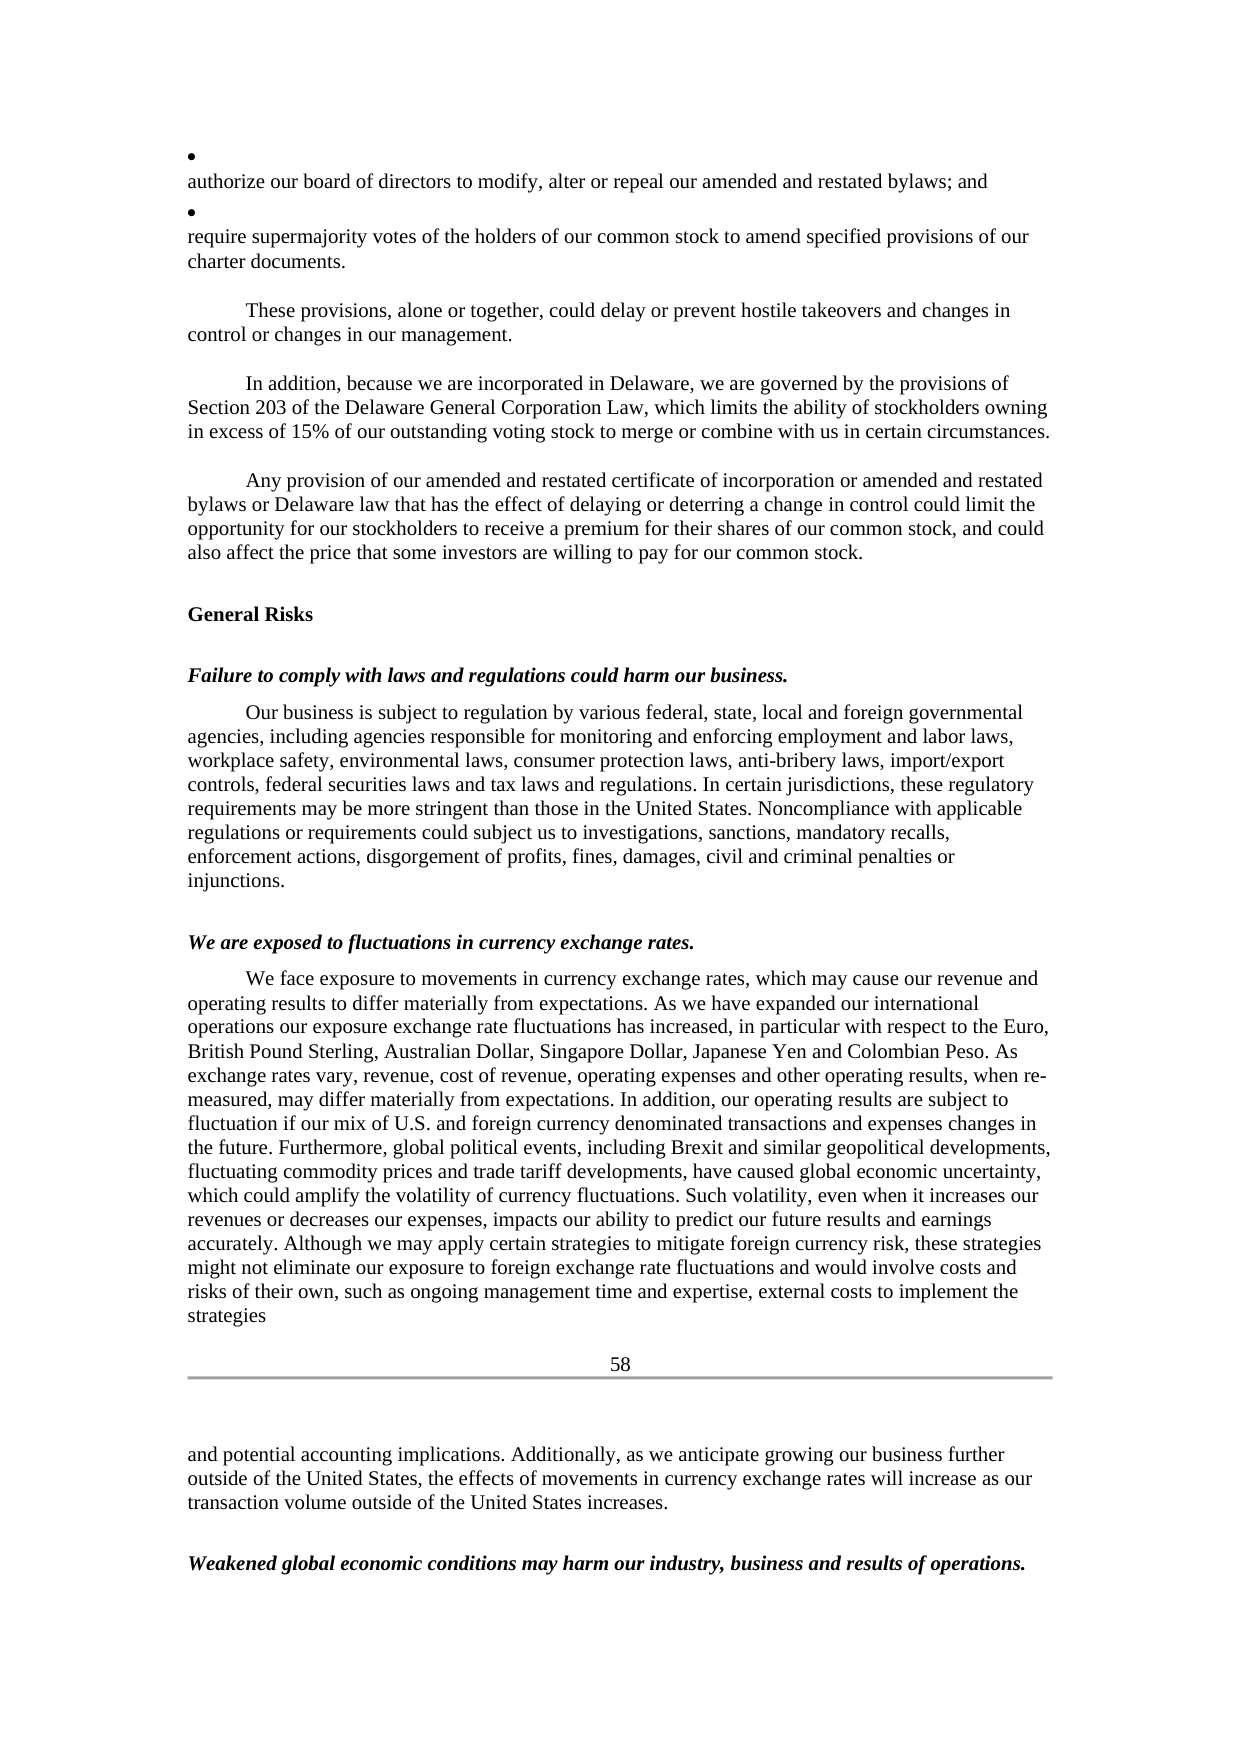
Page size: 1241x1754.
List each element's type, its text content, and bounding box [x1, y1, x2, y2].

text We are exposed to fluctuations in currency exchange rates. [187, 930, 1053, 954]
text Failure to comply with laws and regulations could harm our business. [187, 663, 1053, 687]
text authorize our board of directors to modify, alter or repeal our amended and restated bylaws; and [187, 169, 1053, 193]
text Any provision of our amended and restated certificate of incorporation or amended and restated bylaws or Delaware law that has the effect of delaying or deterring a change in control could limit the opportunity for our stockholders to receive a premium for their shares of our common stock, and could also affect the price that some investors are willing to pay for our common stock. [187, 468, 1053, 564]
text and potential accounting implications. Additionally, as we anticipate growing our business further outside of the United States, the effects of movements in currency exchange rates will increase as our transaction volume outside of the United States increases. [187, 1442, 1053, 1514]
text require supermajority votes of the holders of our common stock to amend specified provisions of our charter documents. [187, 224, 1053, 273]
text Weakened global economic conditions may harm our industry, business and results of operations. [187, 1551, 1053, 1575]
text 58 [187, 1352, 1053, 1376]
text General Risks [187, 602, 1053, 626]
text Our business is subject to regulation by various federal, state, local and foreign governmental agencies, including agencies responsible for monitoring and enforcing employment and labor laws, workplace safety, environmental laws, consumer protection laws, anti-bribery laws, import/export controls, federal securities laws and tax laws and regulations. In certain jurisdictions, these regulatory requirements may be more stringent than those in the United States. Noncompliance with applicable regulations or requirements could subject us to investigations, sanctions, mandatory recalls, enforcement actions, disgorgement of profits, fines, damages, civil and criminal penalties or injunctions. [187, 700, 1053, 892]
text These provisions, alone or together, could delay or prevent hostile takeovers and changes in control or changes in our management. [187, 298, 1053, 346]
text In addition, because we are incorporated in Delaware, we are governed by the provisions of Section 203 of the Delaware General Corporation Law, which limits the ability of stockholders owning in excess of 15% of our outstanding voting stock to merge or combine with us in certain circumstances. [187, 371, 1053, 443]
text We face exposure to movements in currency exchange rates, which may cause our revenue and operating results to differ materially from expectations. As we have expanded our international operations our exposure exchange rate fluctuations has increased, in particular with respect to the Euro, British Pound Sterling, Australian Dollar, Singapore Dollar, Japanese Yen and Colombian Peso. As exchange rates vary, revenue, cost of revenue, operating expenses and other operating results, when re-measured, may differ materially from expectations. In addition, our operating results are subject to fluctuation if our mix of U.S. and foreign currency denominated transactions and expenses changes in the future. Furthermore, global political events, including Brexit and similar geopolitical developments, fluctuating commodity prices and trade tariff developments, have caused global economic uncertainty, which could amplify the volatility of currency fluctuations. Such volatility, even when it increases our revenues or decreases our expenses, impacts our ability to predict our future results and earnings accurately. Although we may apply certain strategies to mitigate foreign currency risk, these strategies might not eliminate our exposure to foreign exchange rate fluctuations and would involve costs and risks of their own, such as ongoing management time and expertise, external costs to implement the strategies [187, 966, 1053, 1327]
